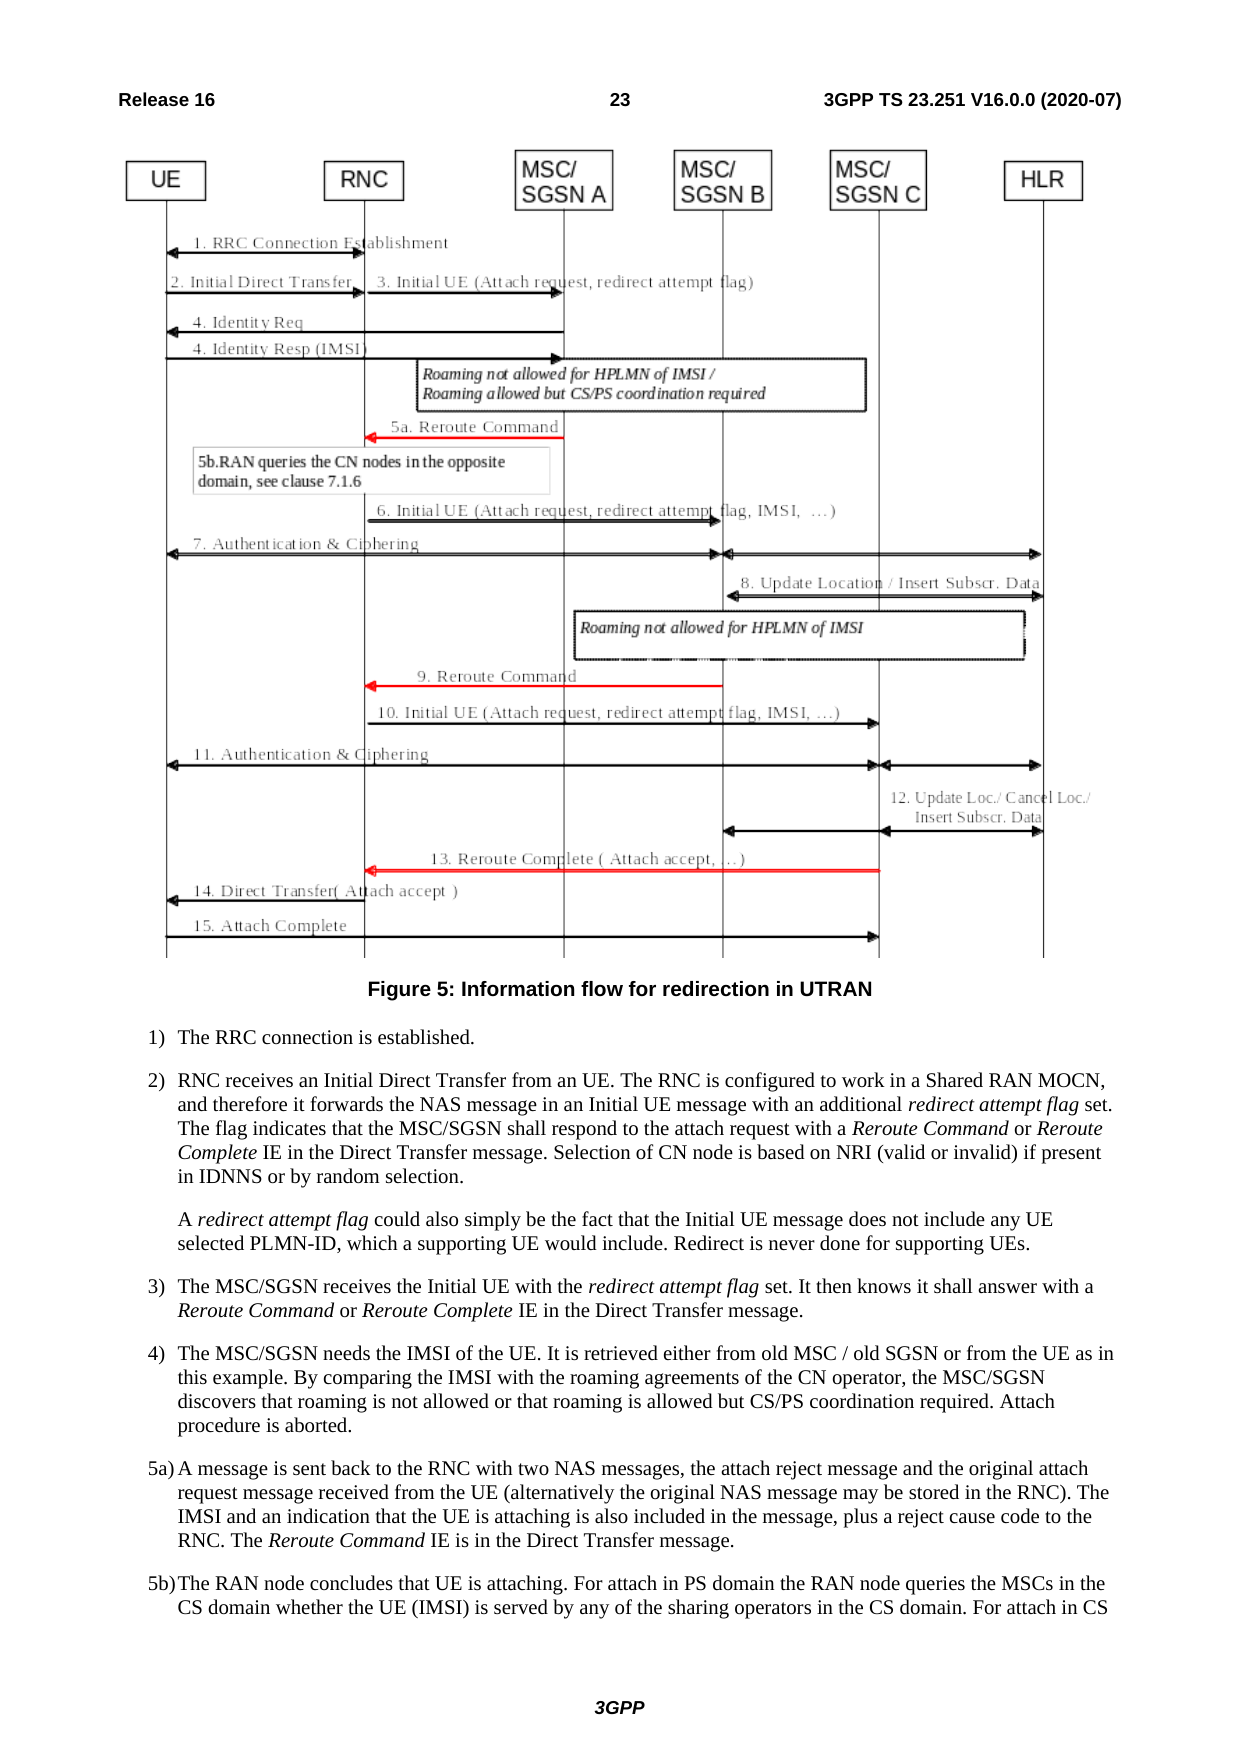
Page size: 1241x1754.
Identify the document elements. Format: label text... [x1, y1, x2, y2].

text Figure 5: Information flow for redirection in UTRAN [118, 976, 1122, 1000]
text 3) The MSC/SGSN receives the Initial UE with the redirect attempt flag set. It then knows it shall answer with a Reroute Command or Reroute Complete IE in the Direct Transfer message. [148, 1274, 1122, 1322]
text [148, 1571, 1122, 1619]
text 5a) A message is sent back to the RNC with two NAS messages, the attach reject message and the original attach request message received from the UE (alternatively the original NAS message may be stored in the RNC). The IMSI and an indication that the UE is attaching is also included in the message, plus a reject cause code to the RNC. The Reroute Command IE is in the Direct Transfer message. [148, 1456, 1122, 1552]
text 4) The MSC/SGSN needs the IMSI of the UE. It is retrieved either from old MSC / old SGSN or from the UE as in this example. By comparing the IMSI with the roaming agreements of the CN operator, the MSC/SGSN discovers that roaming is not allowed or that roaming is allowed but CS/PS coordination required. Attach procedure is aborted. [148, 1341, 1122, 1437]
text 2) RNC receives an Initial Direct Transfer from an UE. The RNC is configured to work in a Shared RAN MOCN, and therefore it forwards the NAS message in an Initial UE message with an additional redirect attempt flag set. The flag indicates that the MSC/SGSN shall respond to the attach request with a Reroute Command or Reroute Complete IE in the Direct Transfer message. Selection of CN node is based on NRI (valid or invalid) if present in IDNNS or by random selection. [148, 1068, 1122, 1188]
text 1) The RRC connection is established. [148, 1025, 1122, 1049]
text A redirect attempt flag could also simply be the fact that the Initial UE message does not include any UE selected PLMN-ID, which a supporting UE would include. Redirect is never done for supporting UEs. [148, 1207, 1122, 1255]
